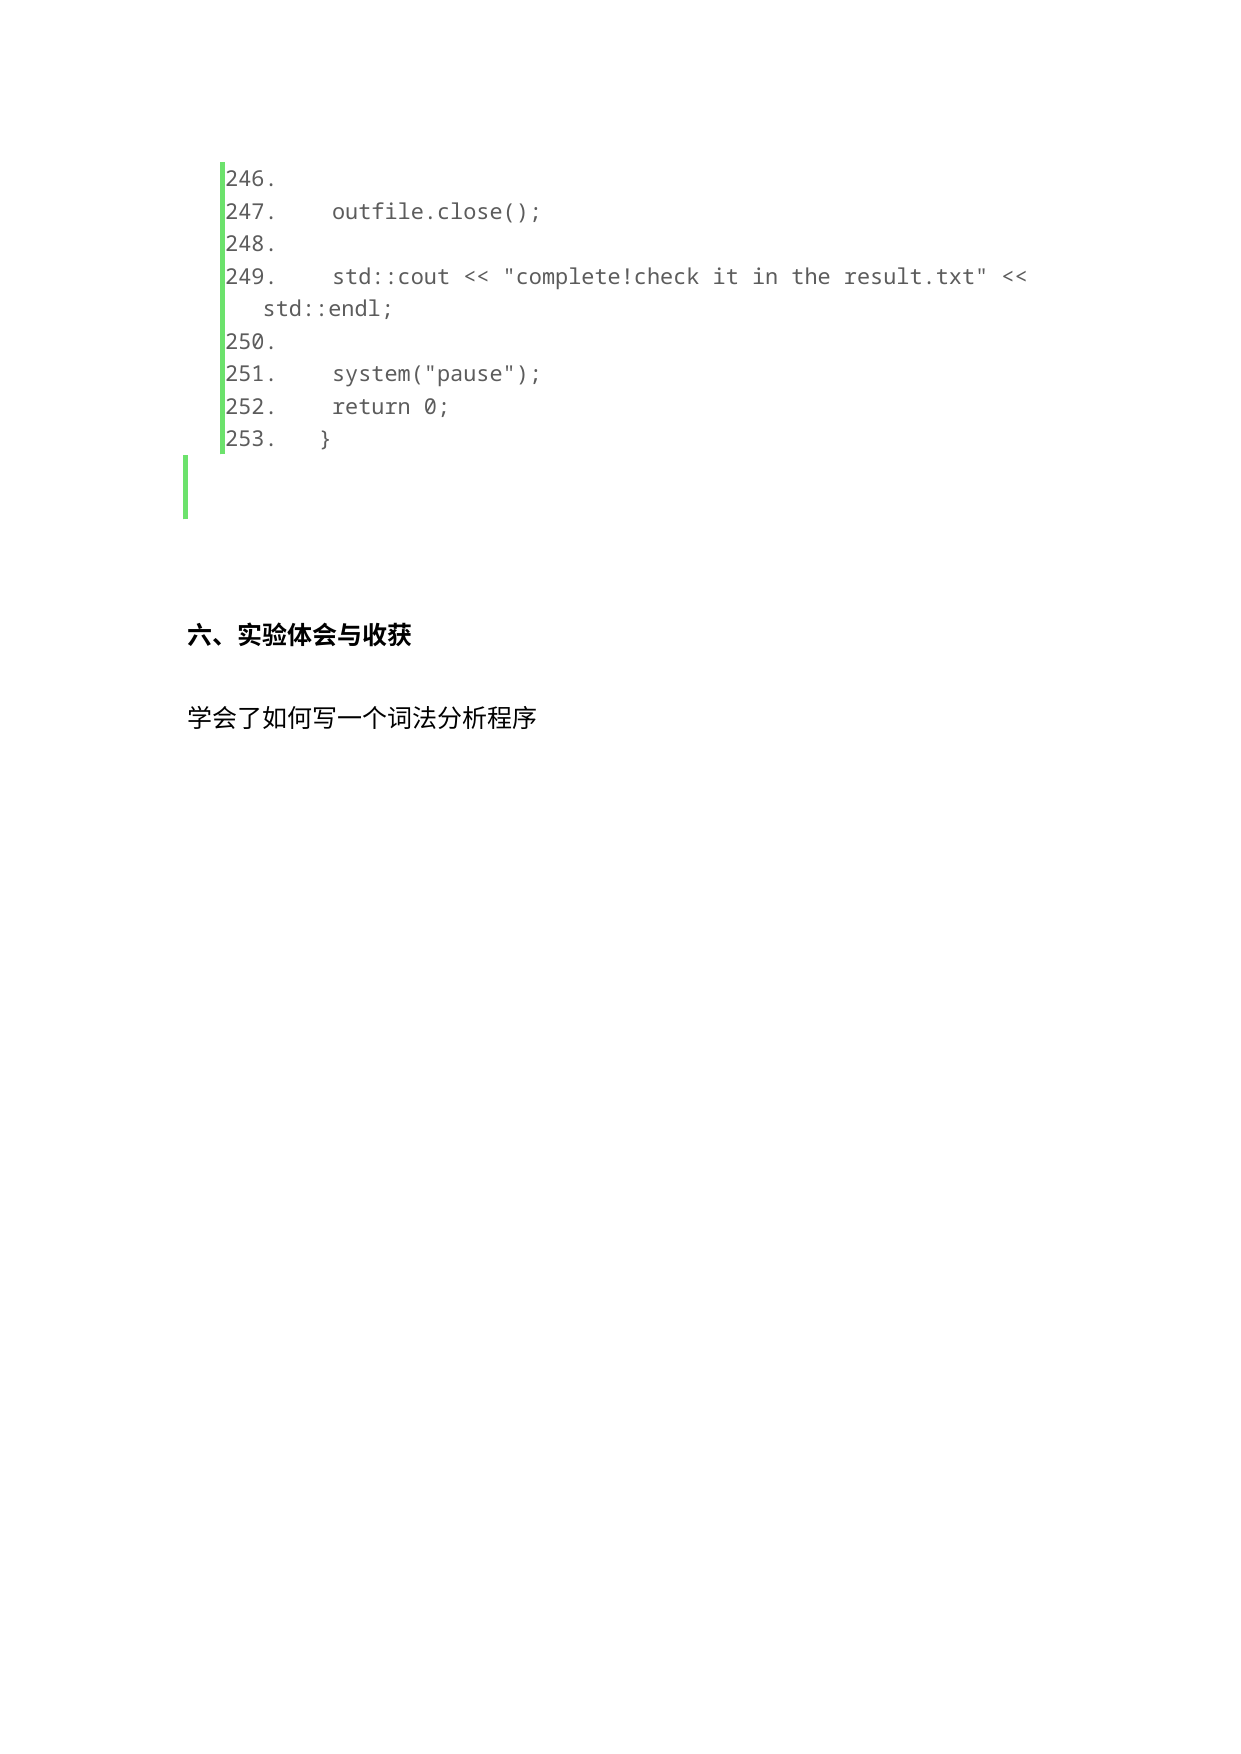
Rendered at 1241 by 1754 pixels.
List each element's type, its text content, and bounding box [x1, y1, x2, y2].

text 学会了如何写一个词法分析程序 [187, 684, 1053, 749]
list return 0; [225, 389, 1053, 422]
list outfile.close(); [225, 194, 1053, 227]
list std::cout << "complete!check it in the result.txt" << std::endl; [225, 259, 1053, 324]
list system("pause"); [225, 357, 1053, 389]
list 实验体会与收获 [187, 601, 1053, 666]
list } [225, 422, 1053, 454]
